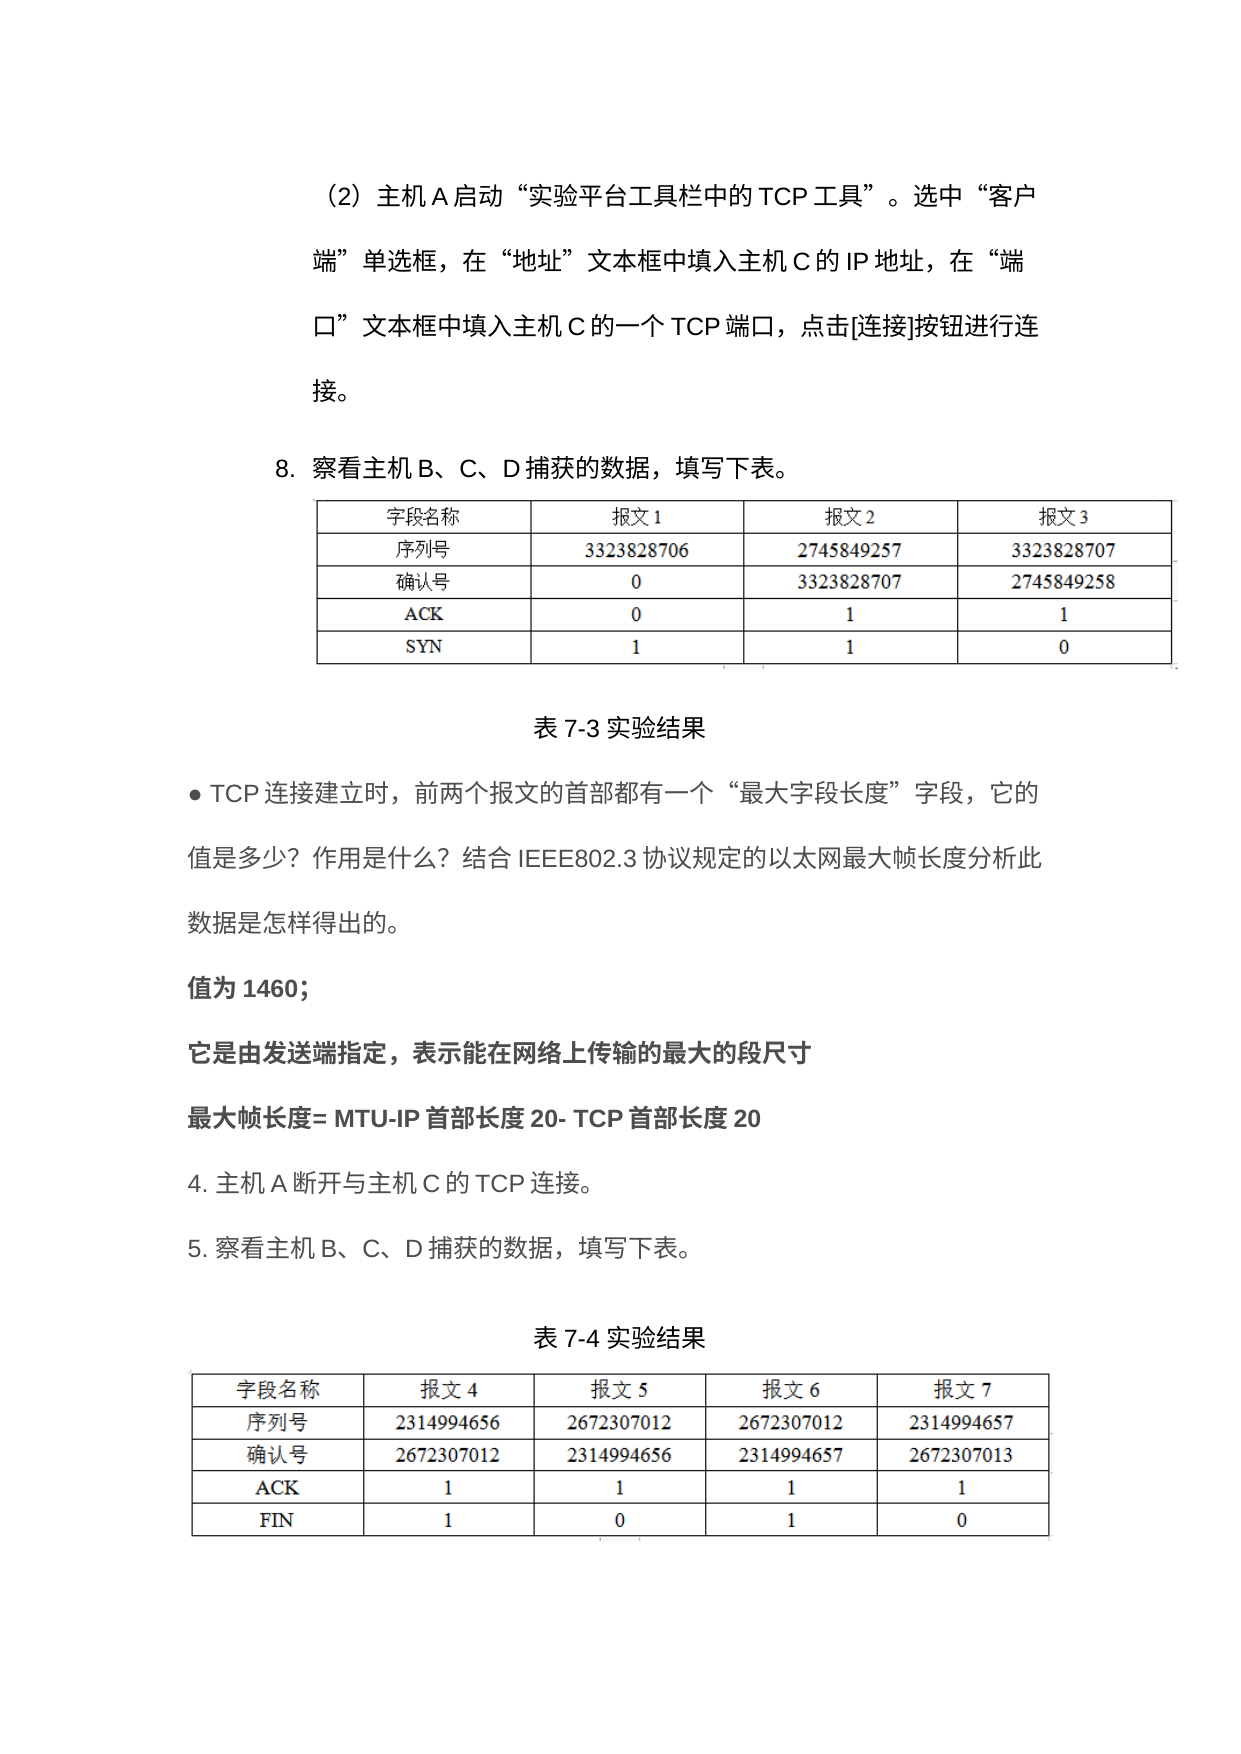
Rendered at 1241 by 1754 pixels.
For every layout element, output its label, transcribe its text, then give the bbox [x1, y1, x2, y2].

text 表7-4 实验结果 [187, 1304, 1053, 1369]
text ● TCP连接建立时，前两个报文的首部都有一个“最大字段长度”字段，它的值是多少？作用是什么？结合IEEE802.3协议规定的以太网最大帧长度分析此数据是怎样得出的。 值为1460； 它是由发送端指定，表示能在网络上传输的最大的段尺寸 最大帧长度= MTU-IP首部长度20- TCP首部长度20 4. 主机A断开与主机C的TCP连接。 5. 察看主机B、C、D捕获的数据，填写下表。 [187, 759, 1053, 1279]
picture [312, 499, 1178, 669]
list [275, 162, 1053, 422]
text 表7-3 实验结果 [187, 694, 1053, 759]
picture [187, 1369, 1053, 1541]
